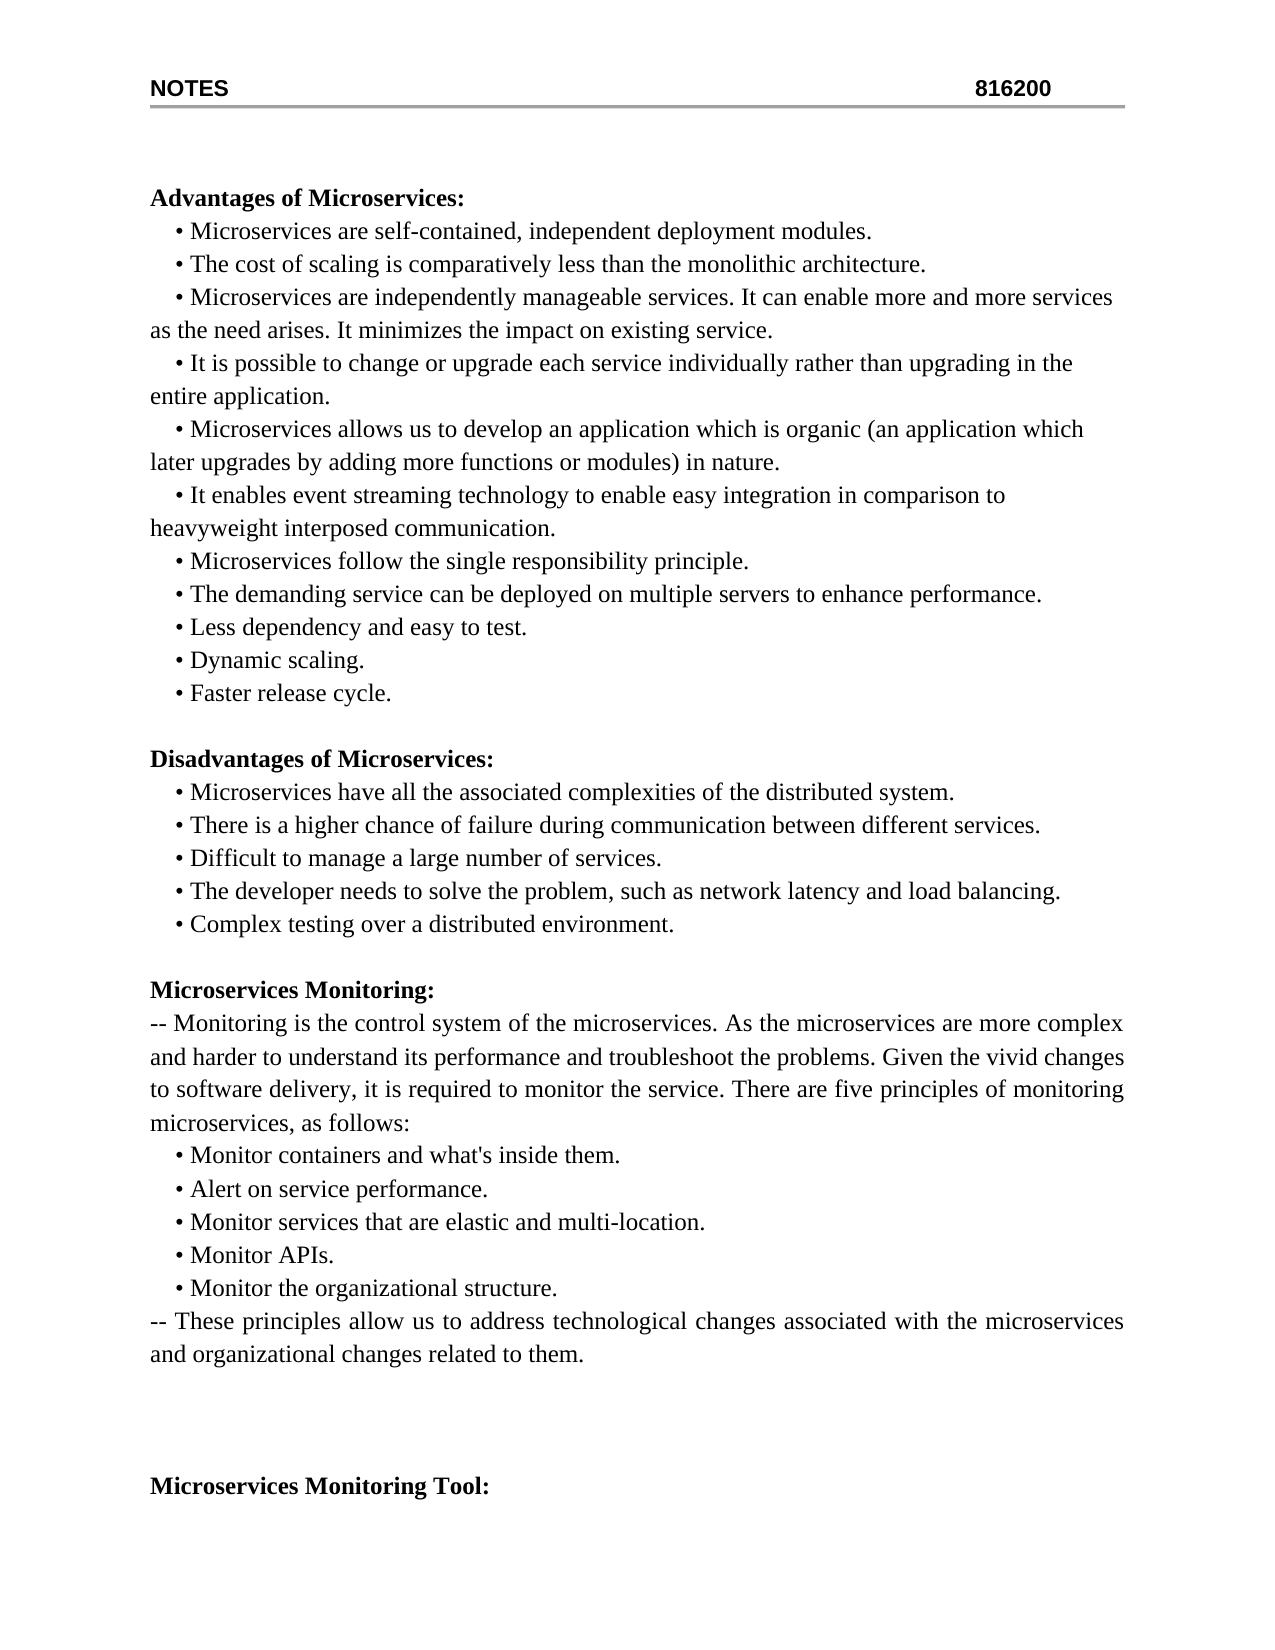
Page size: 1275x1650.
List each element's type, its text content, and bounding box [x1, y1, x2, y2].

text • Microservices allows us to develop an application which is organic (an application which later upgrades by adding more functions or modules) in nature. [150, 414, 1125, 476]
text • Faster release cycle. [150, 678, 1125, 707]
text • Monitor the organizational structure. [150, 1273, 1125, 1301]
text • Complex testing over a distributed environment. [150, 909, 1125, 938]
text • Microservices have all the associated complexities of the distributed system. [150, 777, 1125, 806]
text • Difficult to manage a large number of services. [150, 843, 1125, 872]
text • Microservices follow the single responsibility principle. [150, 546, 1125, 575]
text • Microservices are self-contained, independent deployment modules. [150, 216, 1125, 245]
text Disadvantages of Microservices: [150, 744, 1125, 773]
text • Microservices are independently manageable services. It can enable more and more services as the need arises. It minimizes the impact on existing service. [150, 282, 1125, 344]
text • The developer needs to solve the problem, such as network latency and load balancing. [150, 876, 1125, 905]
text • Monitor APIs. [150, 1240, 1125, 1268]
text • It enables event streaming technology to enable easy integration in comparison to heavyweight interposed communication. [150, 480, 1125, 542]
text • There is a higher chance of failure during communication between different services. [150, 810, 1125, 839]
text Microservices Monitoring Tool: [150, 1471, 1125, 1499]
text -- These principles allow us to address technological changes associated with the microservices and organizational changes related to them. [150, 1306, 1125, 1367]
text • The cost of scaling is comparatively less than the monolithic architecture. [150, 249, 1125, 278]
text • Less dependency and easy to test. [150, 612, 1125, 641]
text Microservices Monitoring: [150, 976, 1125, 1004]
text • Dynamic scaling. [150, 645, 1125, 674]
text • Monitor containers and what's inside them. [150, 1141, 1125, 1169]
text • Alert on service performance. [150, 1174, 1125, 1202]
text -- Monitoring is the control system of the microservices. As the microservices are more complex and harder to understand its performance and troubleshoot the problems. Given the vivid changes to software delivery, it is required to monitor the service. There are five principles of monitoring microservices, as follows: [150, 1008, 1125, 1136]
text • It is possible to change or upgrade each service individually rather than upgrading in the entire application. [150, 348, 1125, 410]
text Advantages of Microservices: [150, 183, 1125, 212]
text • The demanding service can be deployed on multiple servers to enhance performance. [150, 579, 1125, 608]
text • Monitor services that are elastic and multi-location. [150, 1207, 1125, 1235]
